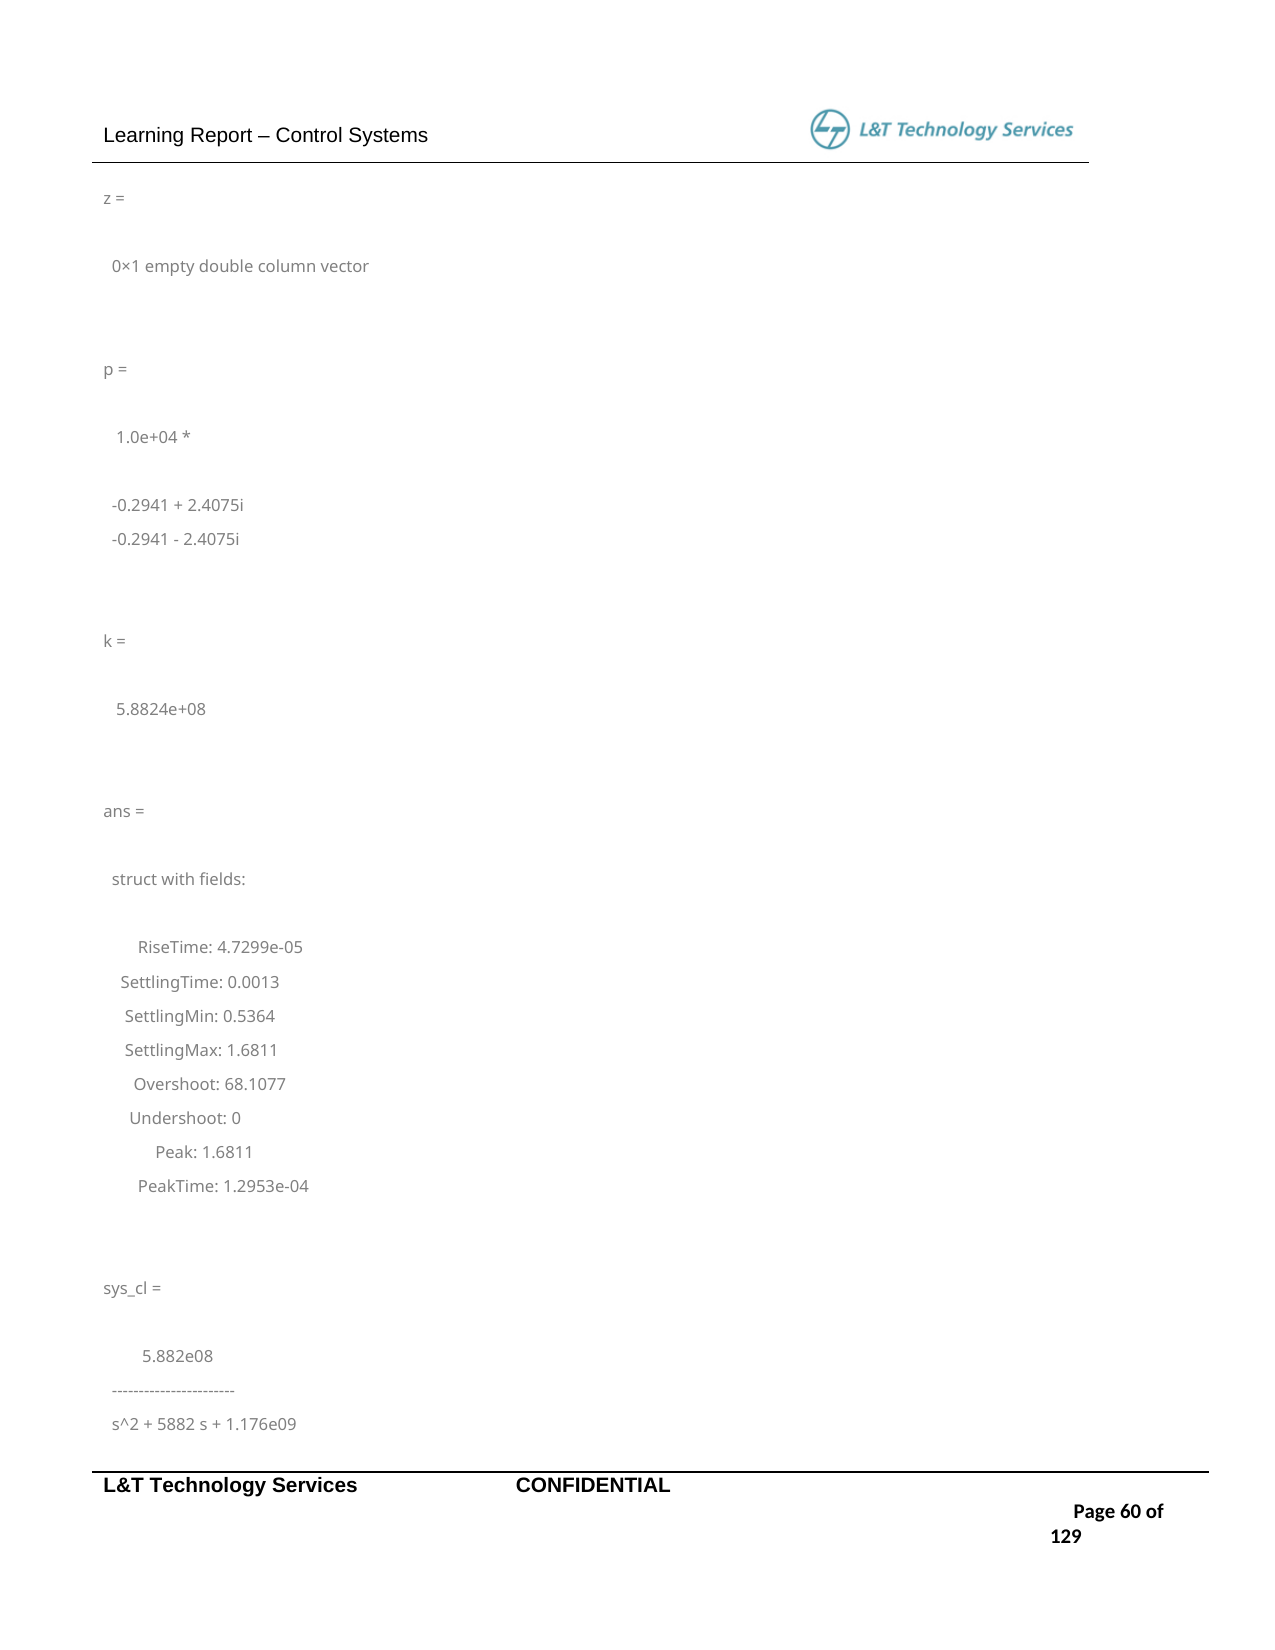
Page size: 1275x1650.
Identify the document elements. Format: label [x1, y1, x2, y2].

text [103, 187, 1162, 1436]
